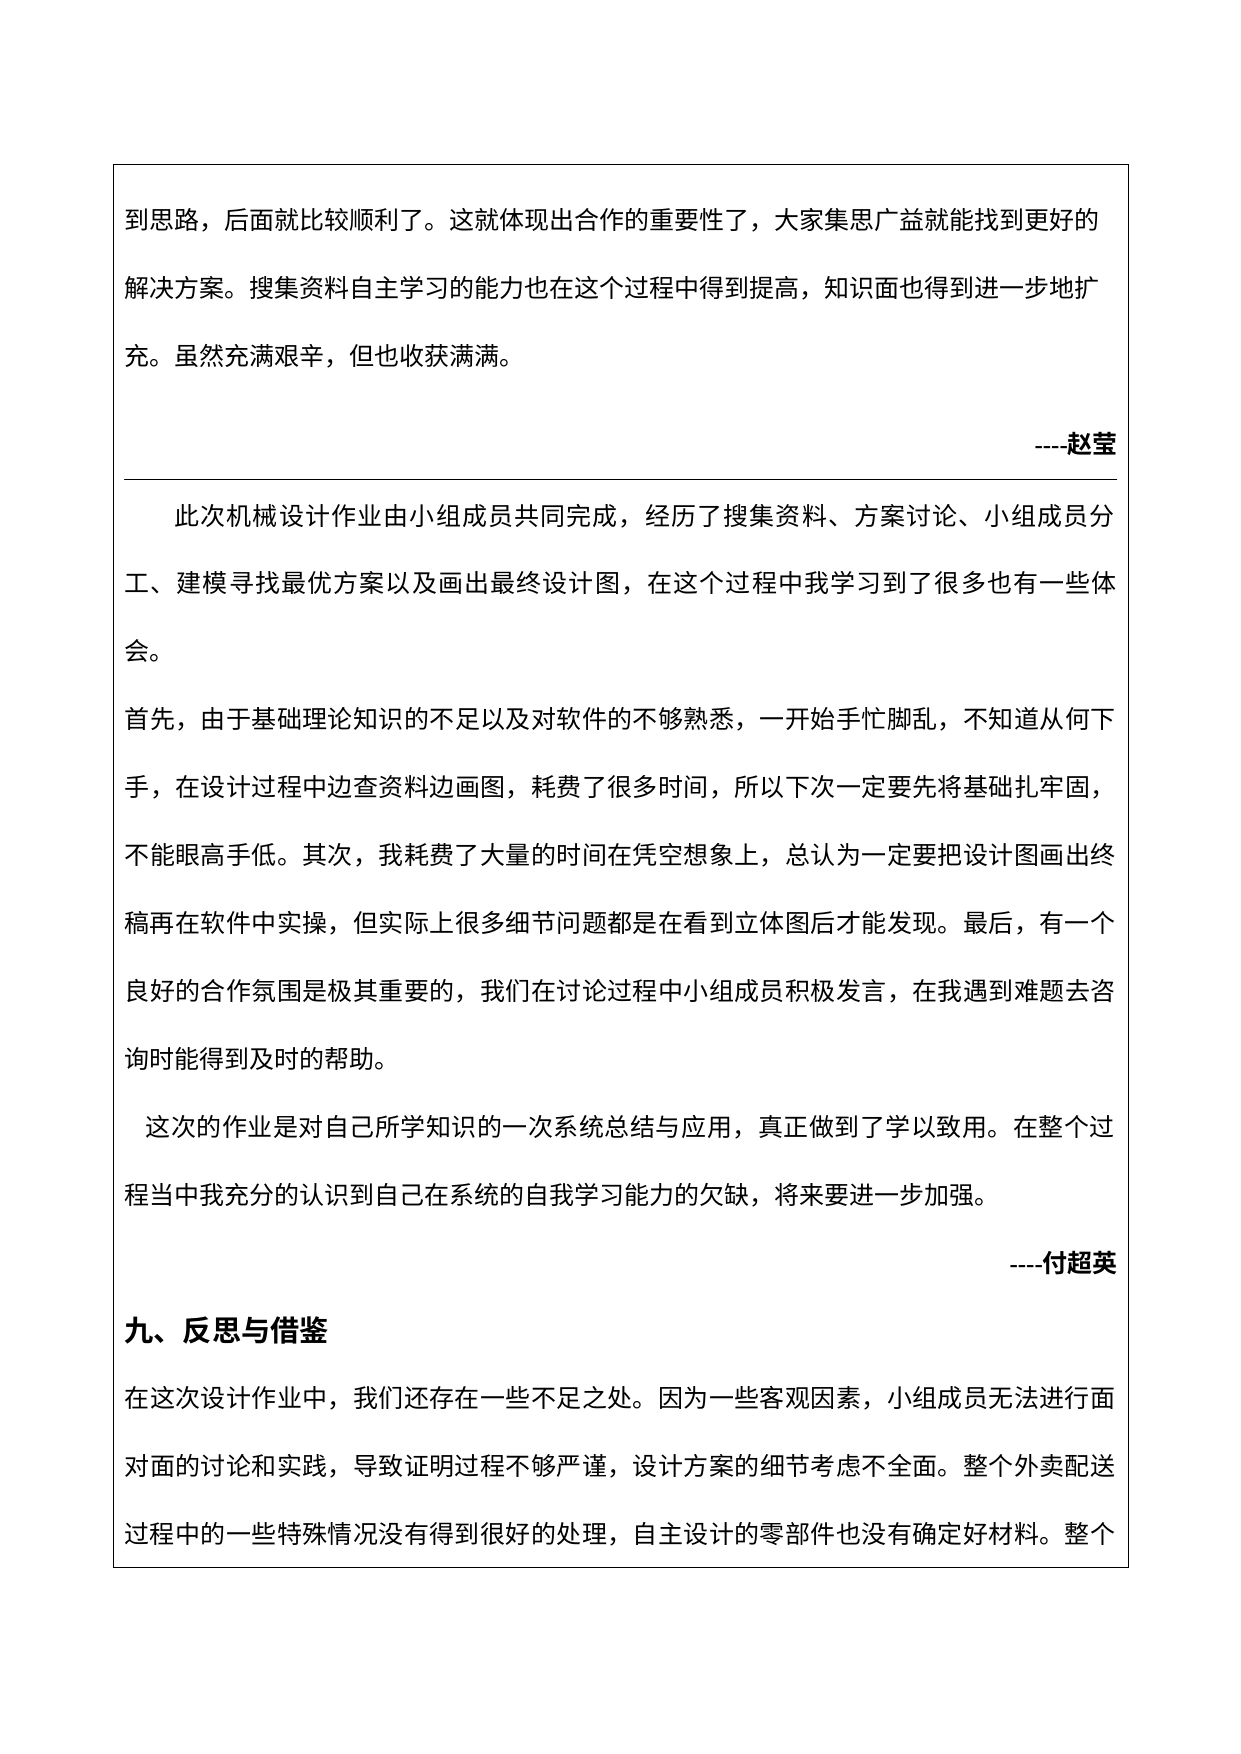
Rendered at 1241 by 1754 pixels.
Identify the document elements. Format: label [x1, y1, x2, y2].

table_cell [114, 165, 1128, 1567]
